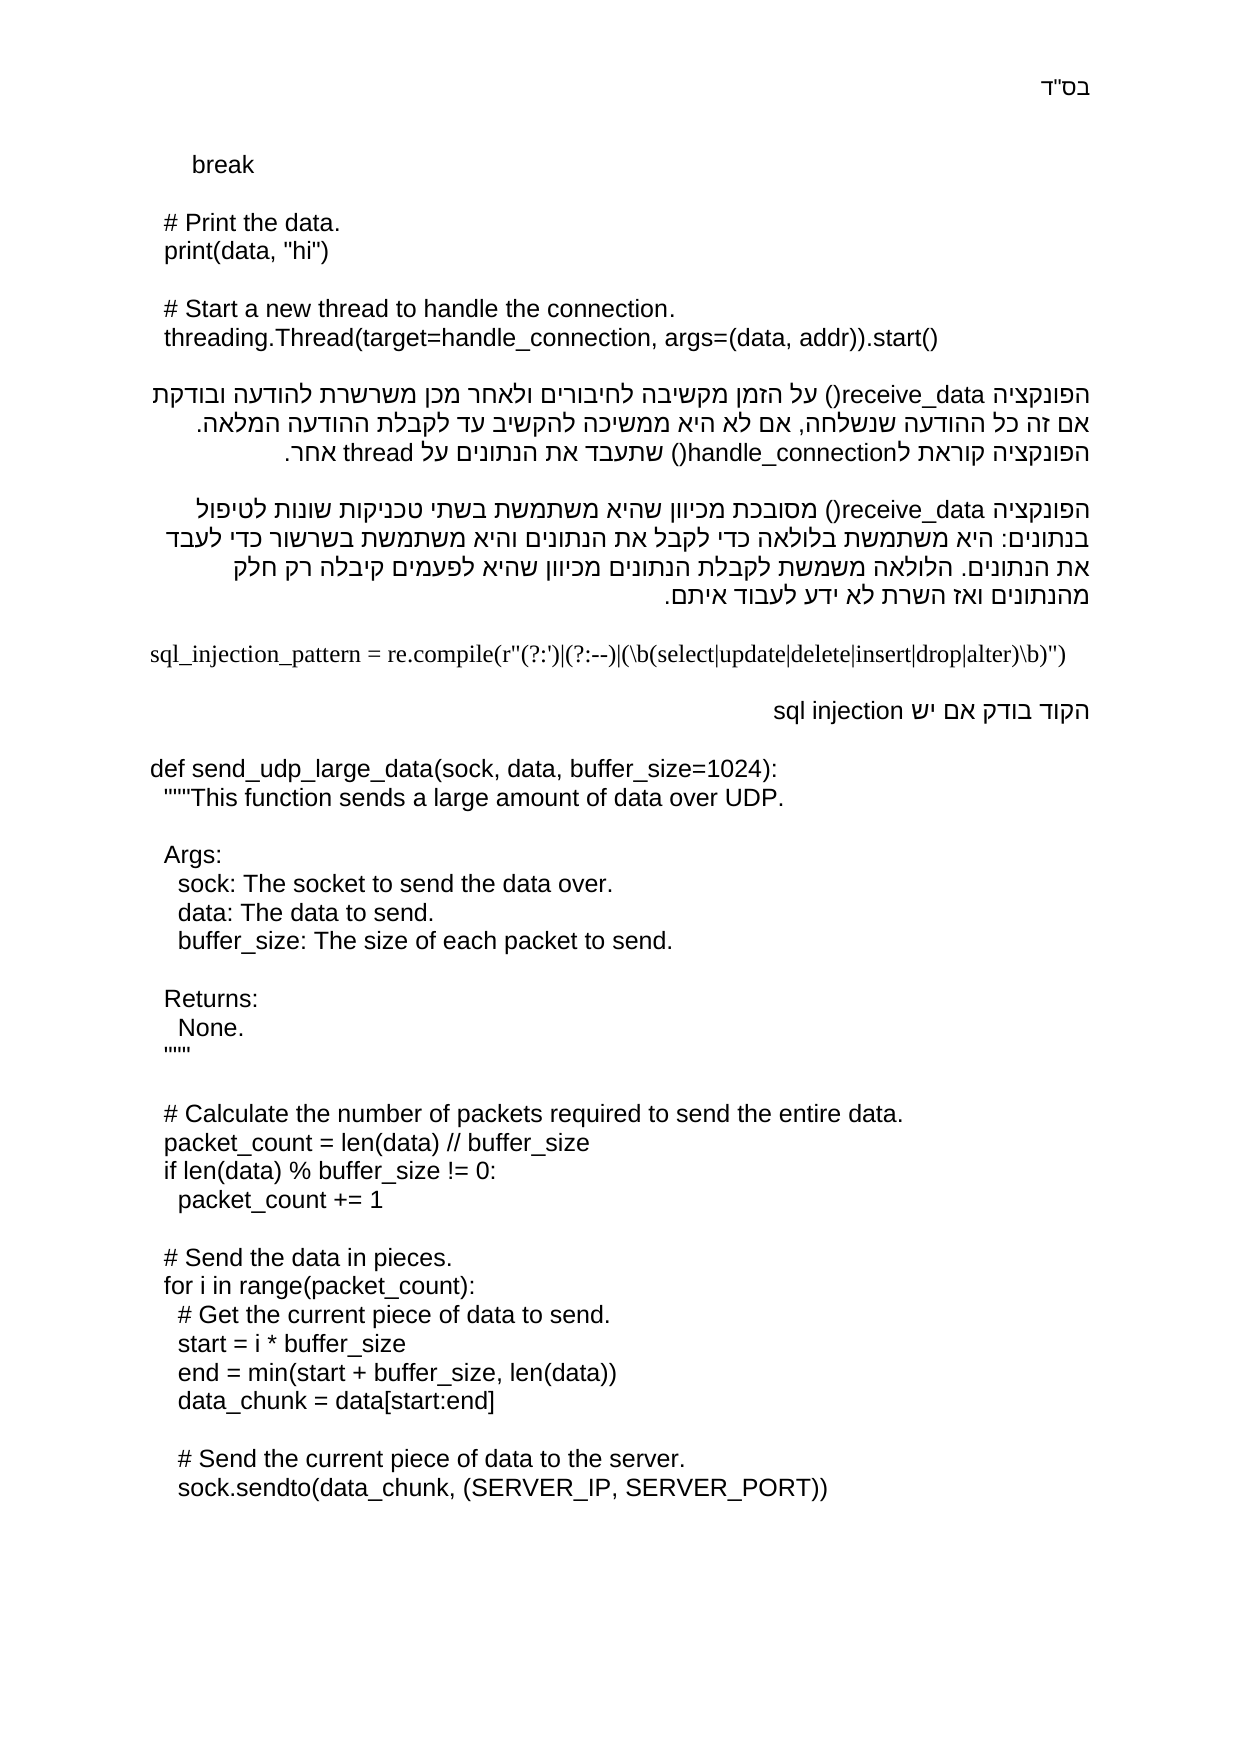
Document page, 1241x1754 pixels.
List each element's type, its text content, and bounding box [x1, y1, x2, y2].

text # Print the data. [150, 207, 1090, 236]
text הפונקציה receive_data() על הזמן מקשיבה לחיבורים ולאחר מכן משרשרת להודעה ובודקת אם זה כל ההודעה שנשלחה, אם לא היא ממשיכה להקשיב עד לקבלת ההודעה המלאה. הפונקציה קוראת לhandle_connection() שתעבד את הנתונים על thread אחר. [150, 380, 1090, 466]
text sock: The socket to send the data over. [150, 869, 1090, 897]
text sock.sendto(data_chunk, (SERVER_IP, SERVER_PORT)) [150, 1472, 1090, 1501]
text None. [150, 1012, 1090, 1041]
text # Send the data in pieces. [150, 1242, 1090, 1271]
text if len(data) % buffer_size != 0: [150, 1156, 1090, 1185]
text packet_count = len(data) // buffer_size [150, 1127, 1090, 1156]
text """This function sends a large amount of data over UDP. [150, 782, 1090, 811]
text threading.Thread(target=handle_connection, args=(data, addr)).start() [150, 322, 1090, 351]
text print(data, "hi") [150, 236, 1090, 265]
text def send_udp_large_data(sock, data, buffer_size=1024): [150, 754, 1090, 782]
text end = min(start + buffer_size, len(data)) [150, 1357, 1090, 1386]
text Args: [150, 840, 1090, 869]
text # Calculate the number of packets required to send the entire data. [150, 1099, 1090, 1127]
text packet_count += 1 [150, 1185, 1090, 1214]
text הקוד בודק אם יש sql injection [150, 696, 1090, 725]
text break [150, 150, 1090, 179]
text data: The data to send. [150, 897, 1090, 926]
text for i in range(packet_count): [150, 1271, 1090, 1300]
text """ [150, 1041, 1090, 1070]
text Returns: [150, 984, 1090, 1012]
text start = i * buffer_size [150, 1329, 1090, 1357]
text הפונקציה receive_data() מסובכת מכיוון שהיא משתמשת בשתי טכניקות שונות לטיפול בנתונים: היא משתמשת בלולאה כדי לקבל את הנתונים והיא משתמשת בשרשור כדי לעבד את הנתונים. הלולאה משמשת לקבלת הנתונים מכיוון שהיא לפעמים קיבלה רק חלק מהנתונים ואז השרת לא ידע לעבוד איתם. [150, 495, 1090, 610]
text data_chunk = data[start:end] [150, 1386, 1090, 1415]
text # Start a new thread to handle the connection. [150, 294, 1090, 322]
text # Get the current piece of data to send. [150, 1300, 1090, 1329]
text sql_injection_pattern = re.compile(r"(?:')|(?:--)|(\b(select|update|delete|insert|drop|alter)\b)") [150, 639, 1090, 667]
text # Send the current piece of data to the server. [150, 1444, 1090, 1472]
text buffer_size: The size of each packet to send. [150, 926, 1090, 955]
